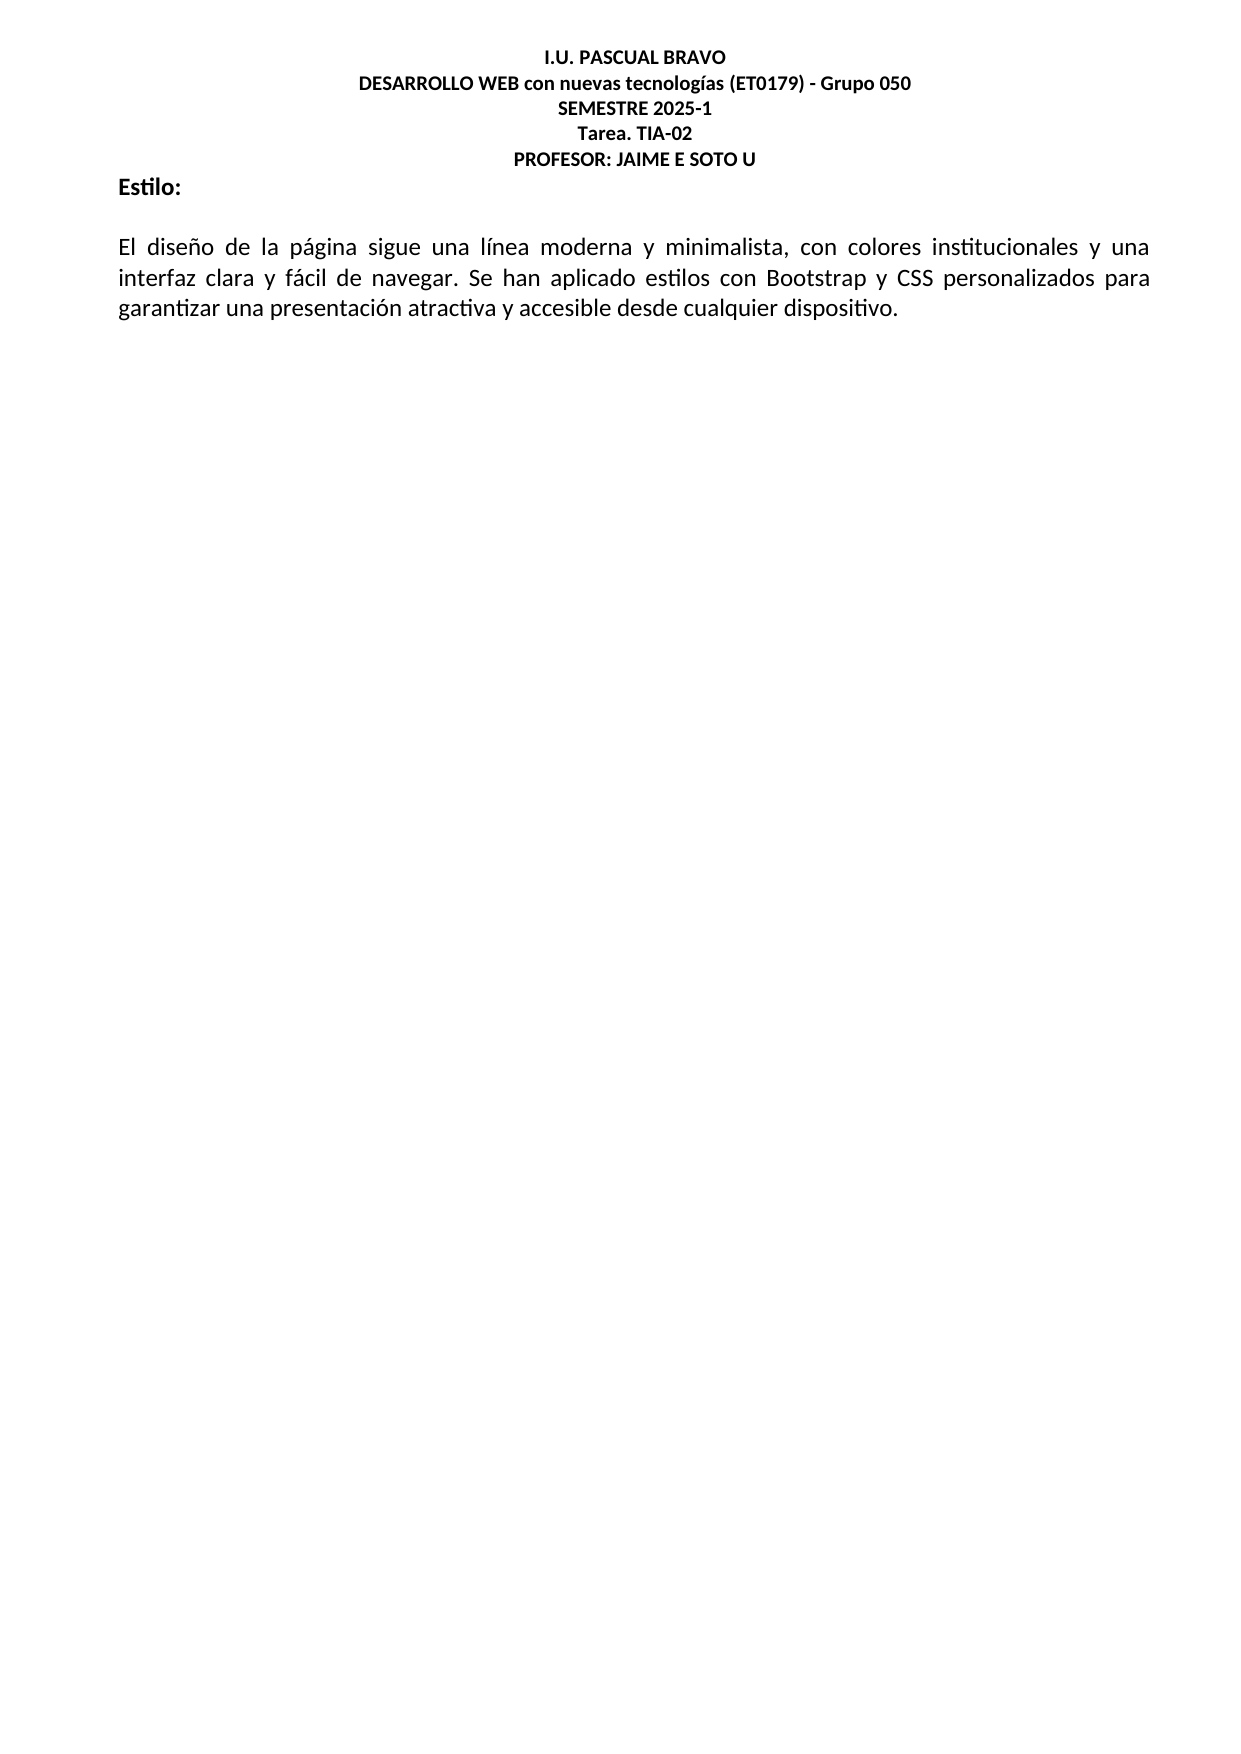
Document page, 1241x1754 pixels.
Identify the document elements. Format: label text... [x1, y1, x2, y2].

text Estilo: [118, 171, 1152, 202]
text El diseño de la página sigue una línea moderna y minimalista, con colores institucionales y una interfaz clara y fácil de navegar. Se han aplicado estilos con Bootstrap y CSS personalizados para garantizar una presentación atractiva y accesible desde cualquier dispositivo. [118, 231, 1152, 323]
